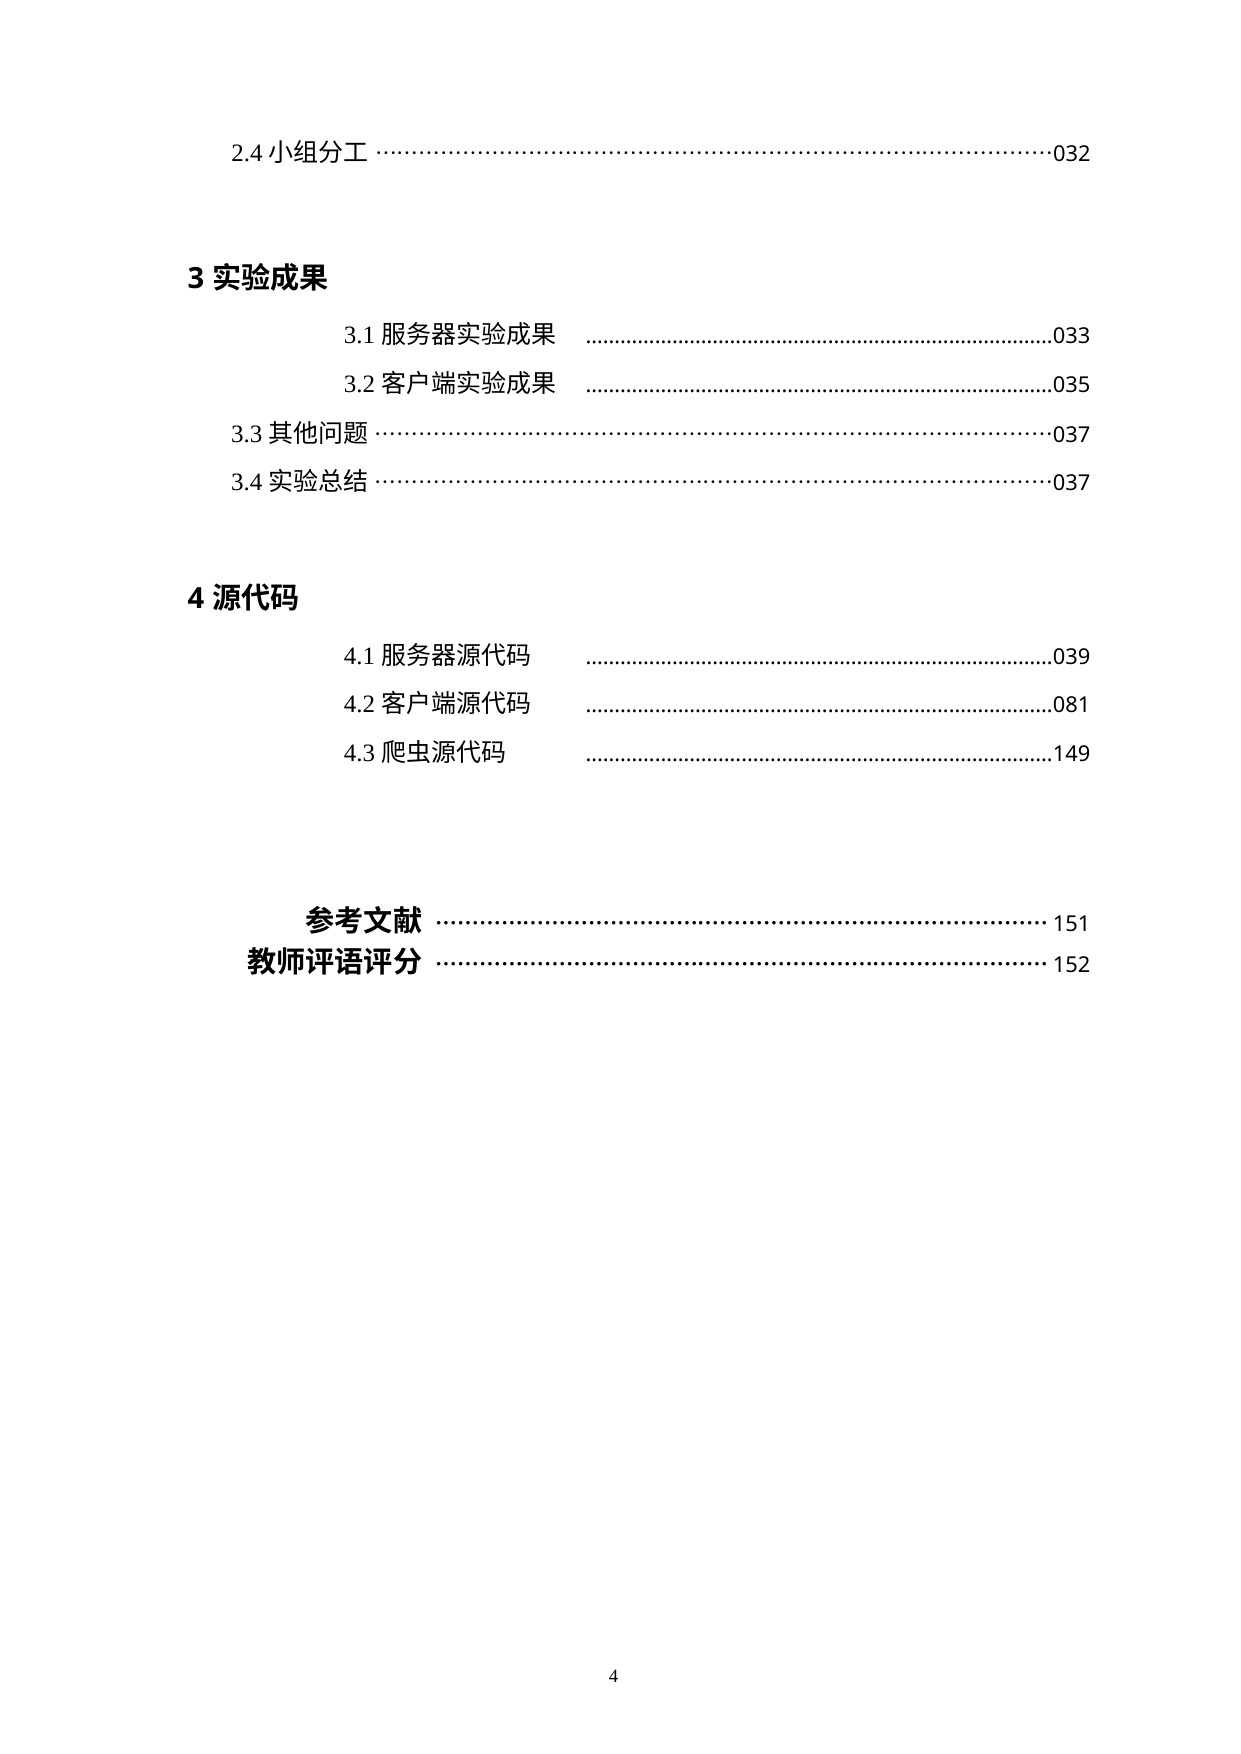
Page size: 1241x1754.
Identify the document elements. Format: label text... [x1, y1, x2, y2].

text 教师评语评分 ………………………………………………………………………… 152 [150, 938, 1090, 981]
text 3.4 实验总结 …………………………………………………………………………………037 [187, 466, 1090, 497]
text 3 实验成果 [187, 262, 1090, 295]
text 3.2 客户端实验成果 ………………………………………………………………………035 [187, 366, 1090, 399]
text 4 源代码 [187, 582, 1090, 616]
text 4.2 客户端源代码 ………………………………………………………………………081 [187, 686, 1090, 720]
text 2.4 小组分工 …………………………………………………………………………………032 [187, 137, 1090, 167]
text 4.1 服务器源代码 ………………………………………………………………………039 [187, 637, 1090, 671]
text 4.3 爬虫源代码 ………………………………………………………………………149 [187, 735, 1090, 768]
text 参考文献 ………………………………………………………………………… 151 [187, 905, 1090, 938]
text 3.1 服务器实验成果 ………………………………………………………………………033 [187, 317, 1090, 351]
text 3.3 其他问题 …………………………………………………………………………………037 [187, 418, 1090, 448]
